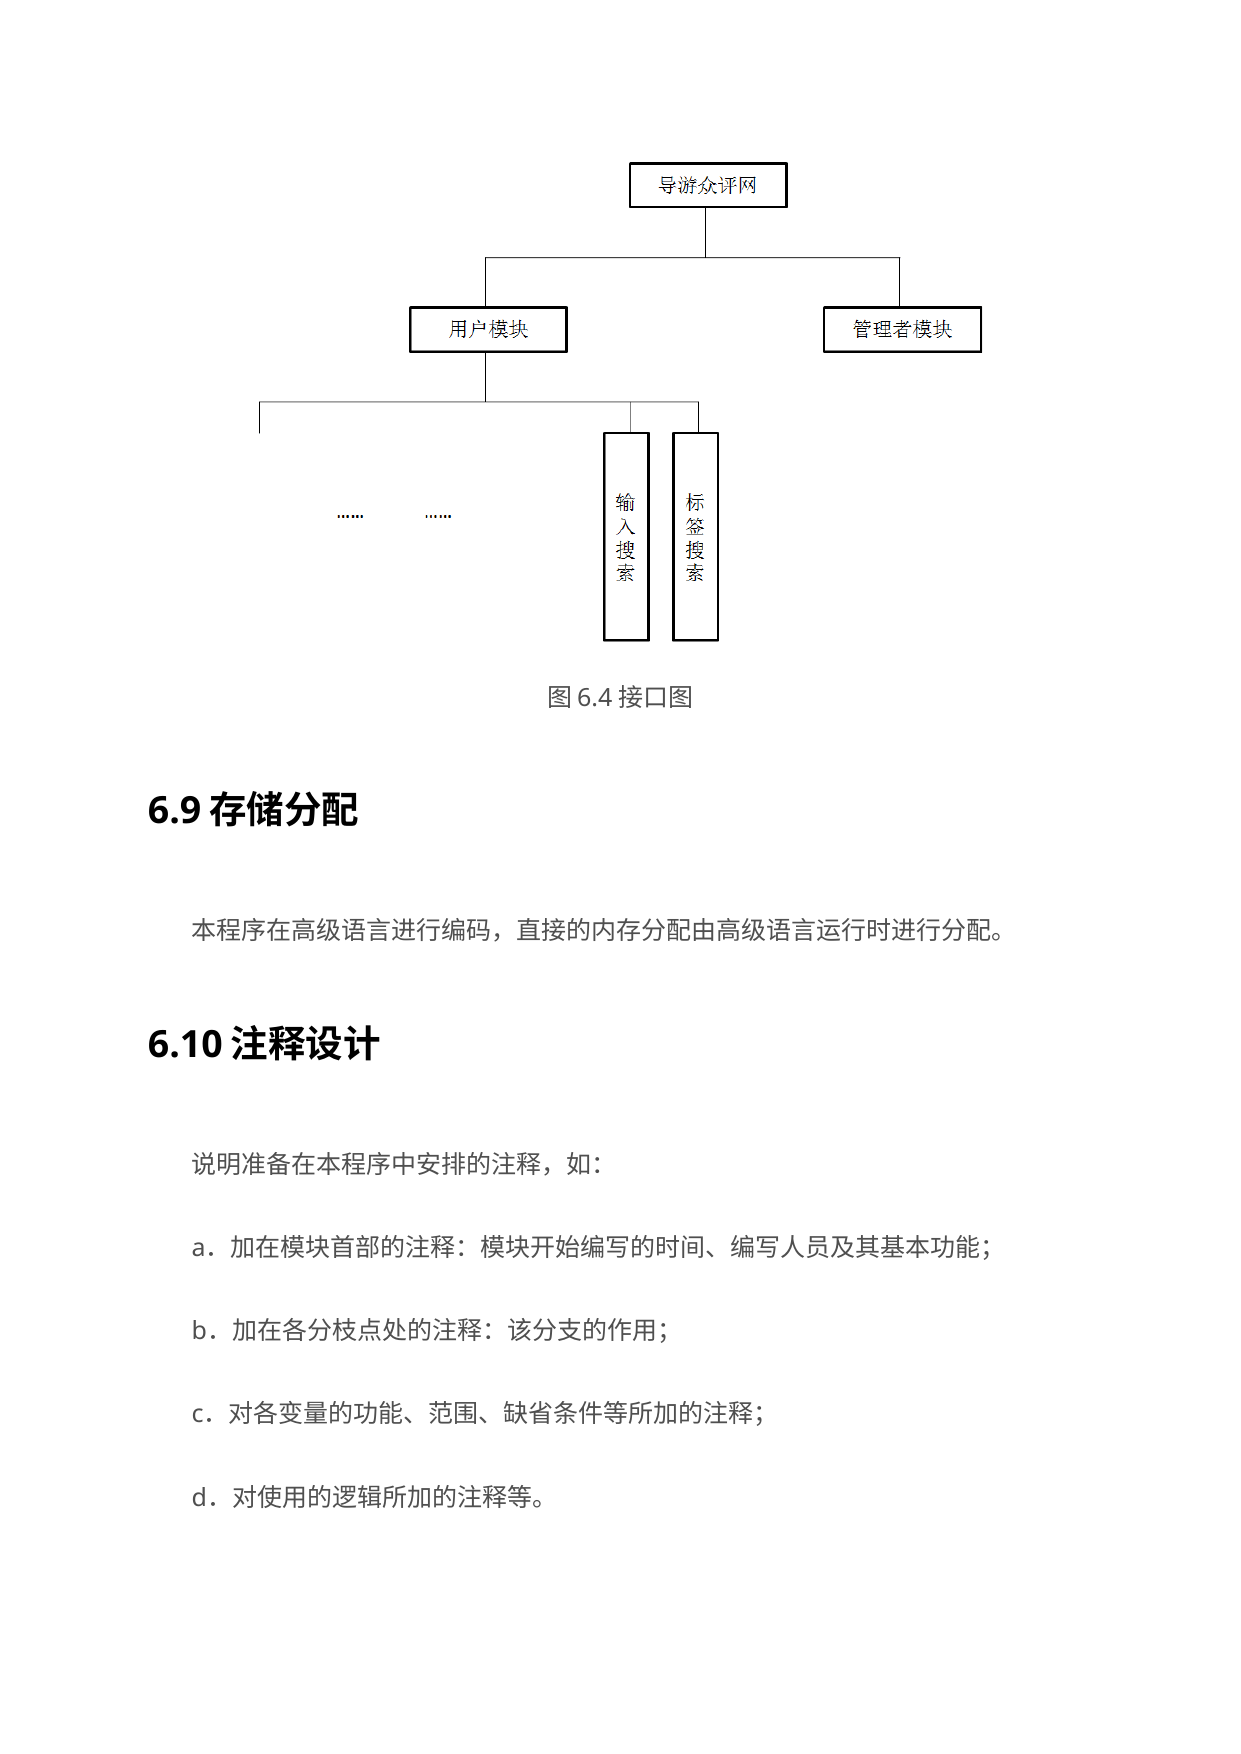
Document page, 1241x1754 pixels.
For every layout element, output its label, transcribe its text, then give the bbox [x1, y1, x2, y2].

text d．对使用的逻辑所加的注释等。 [148, 1463, 1092, 1528]
text 本程序在高级语言进行编码，直接的内存分配由高级语言运行时进行分配。 [148, 896, 1092, 961]
text 说明准备在本程序中安排的注释，如： [148, 1130, 1092, 1195]
text a．加在模块首部的注释：模块开始编写的时间、编写人员及其基本功能； [148, 1213, 1092, 1278]
picture [258, 162, 983, 642]
text 图6.4 接口图 [148, 663, 1092, 728]
text b．加在各分枝点处的注释：该分支的作用； [148, 1296, 1092, 1361]
subtitle 6.10注释设计 [148, 1009, 1092, 1074]
subtitle 6.9存储分配 [148, 775, 1092, 840]
text c．对各变量的功能、范围、缺省条件等所加的注释； [148, 1379, 1092, 1444]
